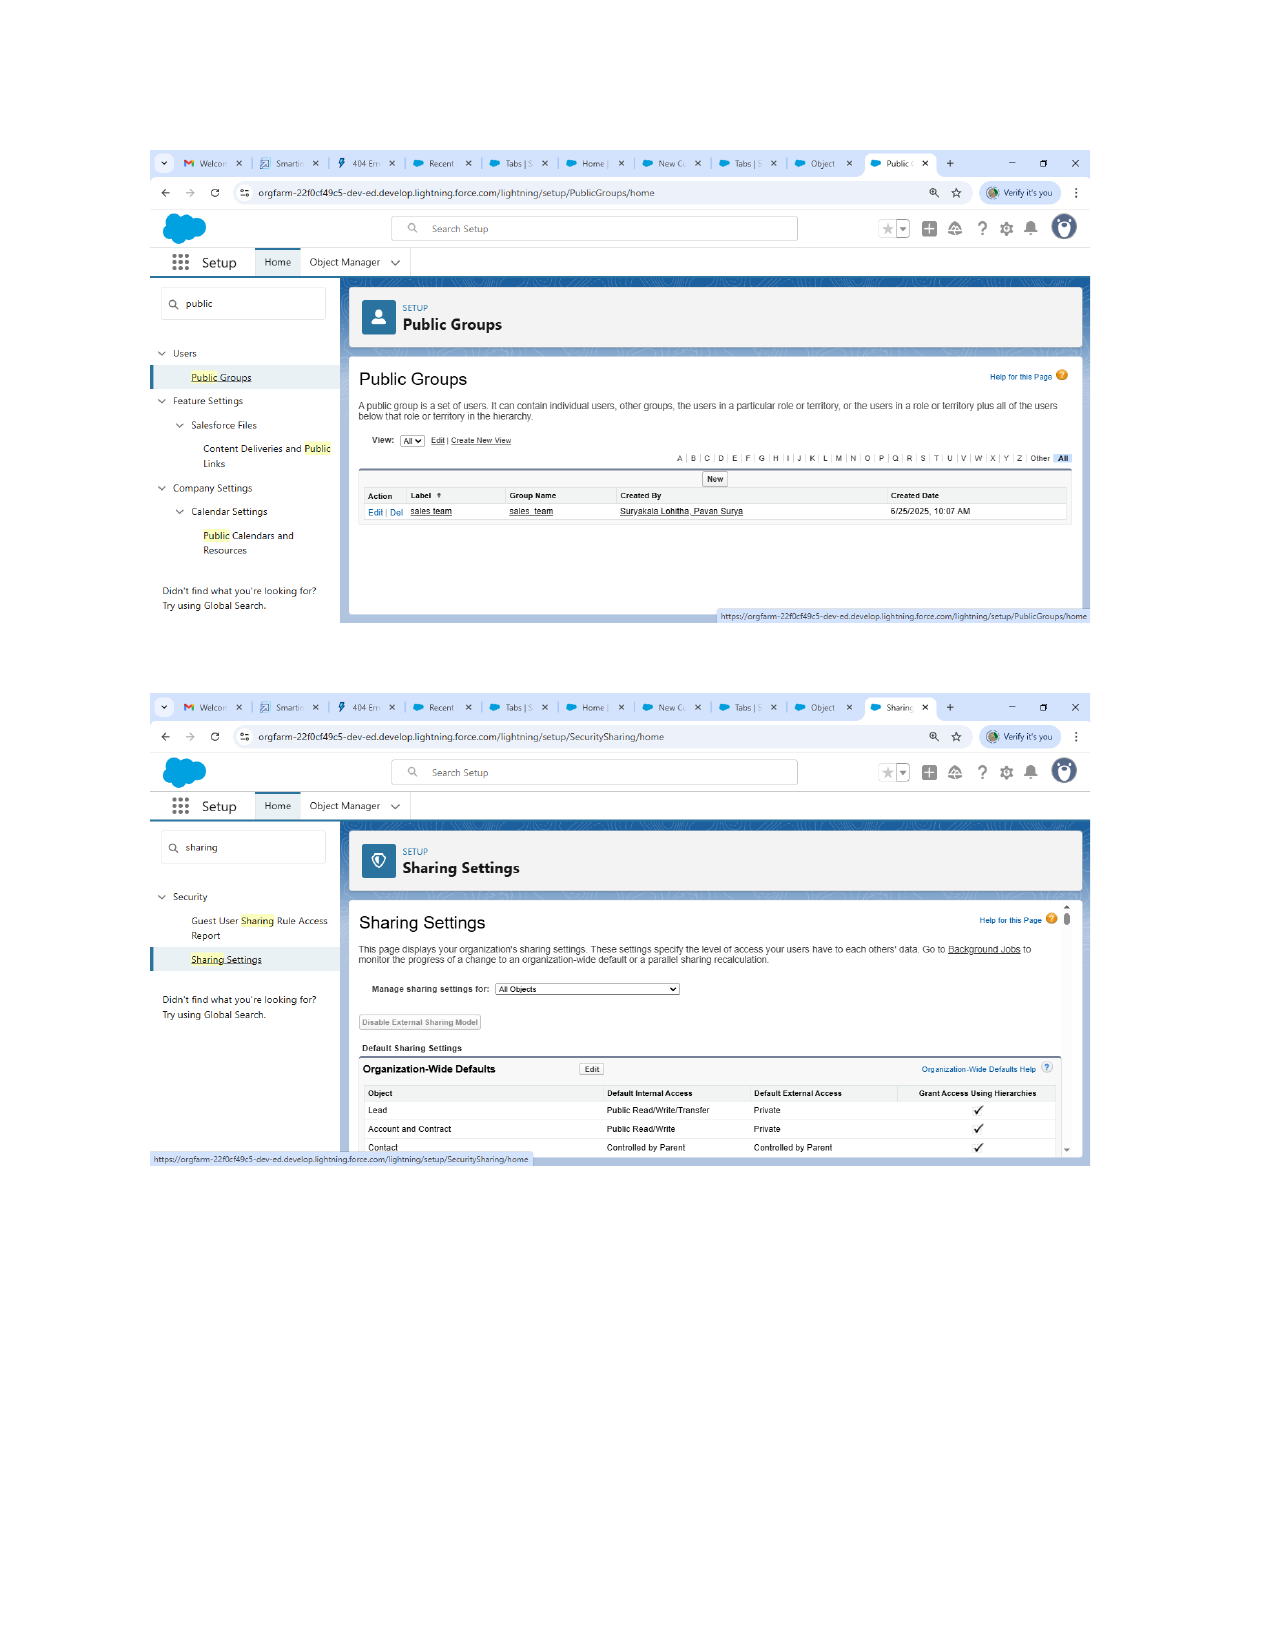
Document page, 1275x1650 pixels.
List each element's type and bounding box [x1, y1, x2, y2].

picture [150, 150, 1091, 623]
picture [150, 693, 1091, 1166]
